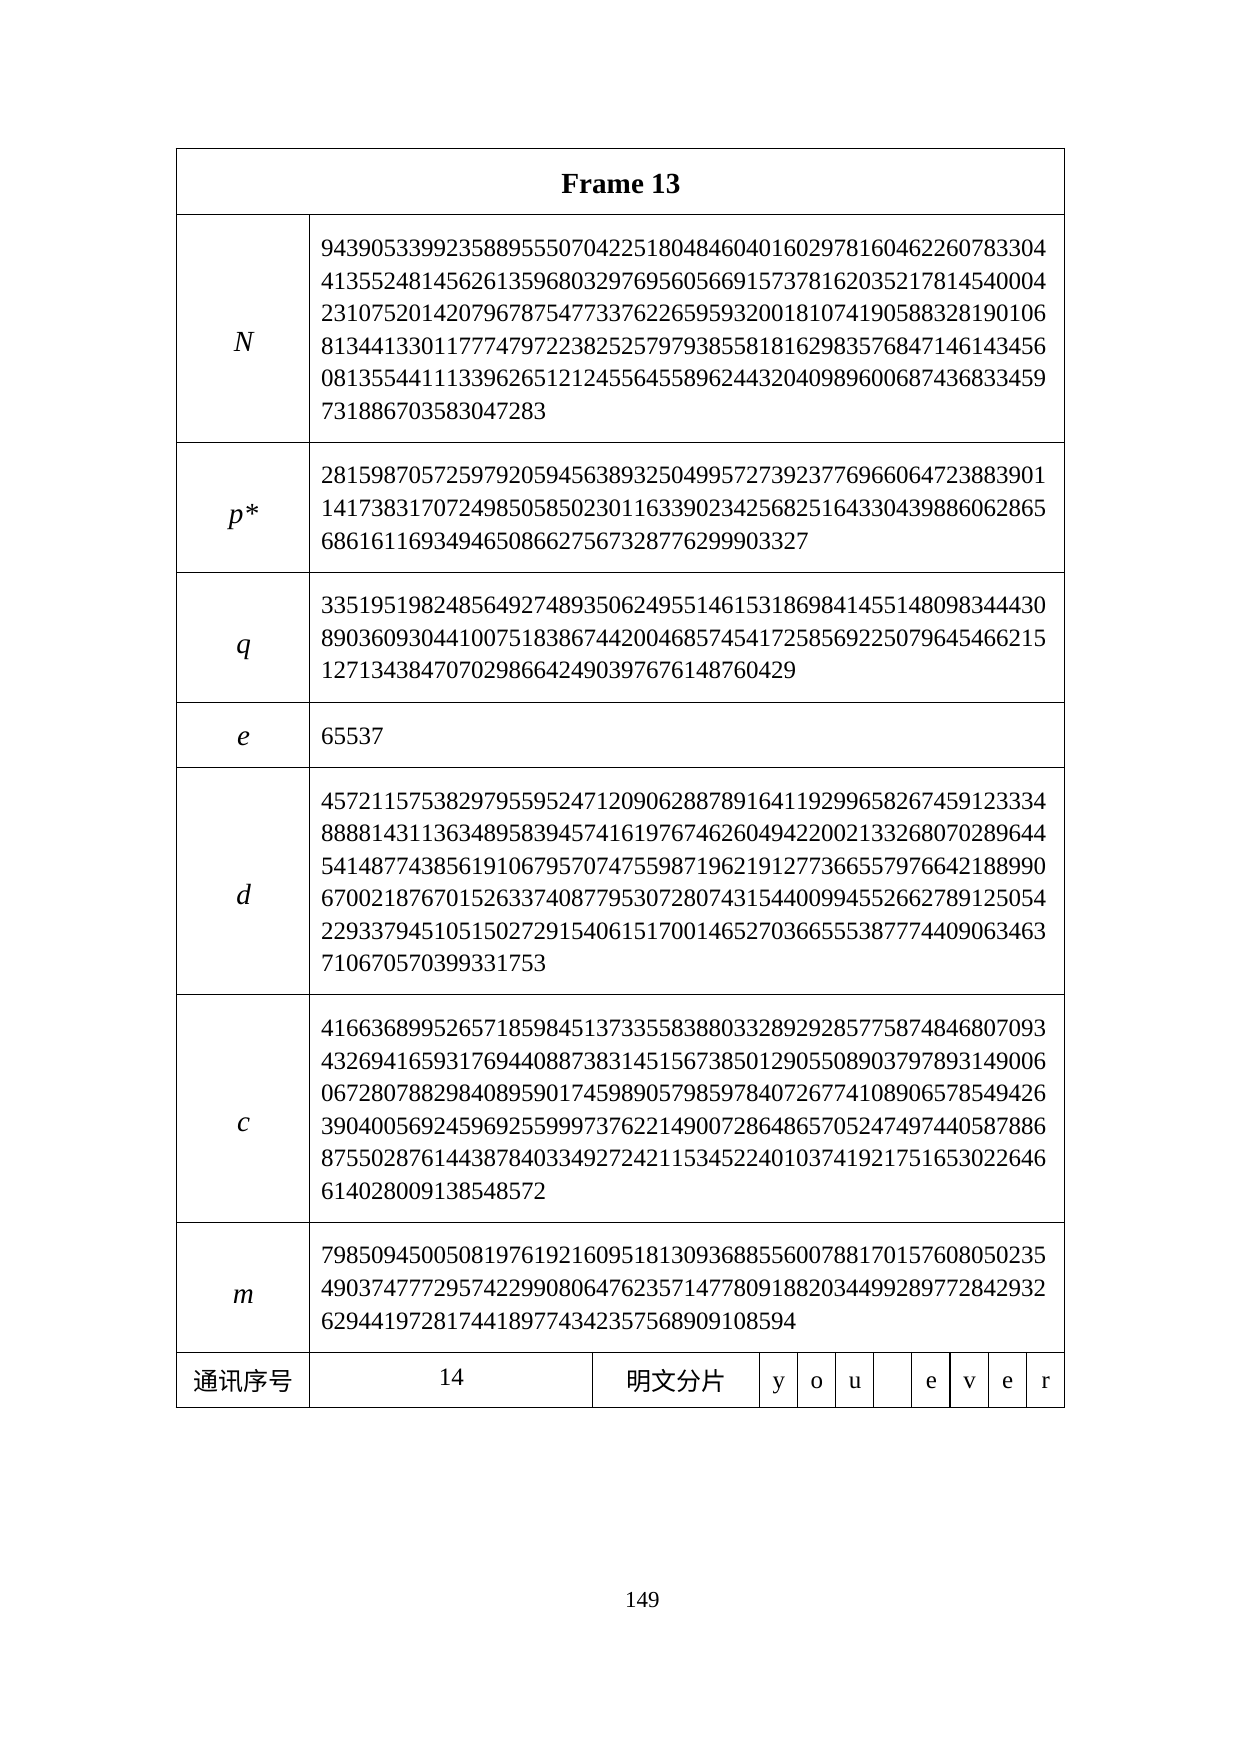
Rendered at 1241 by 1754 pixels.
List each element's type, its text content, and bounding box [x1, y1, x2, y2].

table_cell e [177, 703, 309, 767]
table_cell 4166368995265718598451373355838803328929285775874846807093 4326941659317694408873831451567385012905508903797893149006 0672807882984089590174598905798597840726774108906578549426 3904005692459692559997376221490072864865705247497440587886 8755028761443878403349272421153452240103741921751653022646 614028009138548572 [310, 995, 1064, 1222]
table_cell e [912, 1353, 949, 1407]
table_cell 14 [310, 1353, 592, 1407]
table_cell o [798, 1353, 835, 1407]
table_cell 2815987057259792059456389325049957273923776966064723883901 1417383170724985058502301163390234256825164330439886062865 686161169349465086627567328776299903327 [310, 443, 1064, 572]
table_cell r [1027, 1353, 1064, 1407]
table_cell q [177, 573, 309, 702]
table_cell d [177, 768, 309, 994]
table_header Frame 13 [177, 149, 1064, 214]
table_cell v [951, 1353, 988, 1407]
table_cell 3351951982485649274893506249551461531869841455148098344430 8903609304410075183867442004685745417258569225079645466215 12713438470702986642490397676148760429 [310, 573, 1064, 702]
table_cell 4572115753829795595247120906288789164119299658267459123334 8888143113634895839457416197674626049422002133268070289644 5414877438561910679570747559871962191277366557976642188990 6700218767015263374087795307280743154400994552662789125054 2293379451051502729154061517001465270366555387774409063463 710670570399331753 [310, 768, 1064, 994]
table_cell 65537 [310, 703, 1064, 767]
table_cell c [177, 995, 309, 1222]
table_cell N [177, 215, 309, 442]
table_cell 通讯序号 [177, 1353, 309, 1407]
table_cell m [177, 1223, 309, 1352]
table_cell e [989, 1353, 1026, 1407]
table_cell y [760, 1353, 797, 1407]
table_cell 明文分片 [593, 1353, 759, 1407]
table_cell p* [177, 443, 309, 572]
table_cell u [836, 1353, 873, 1407]
table_cell [874, 1353, 911, 1407]
table_cell 7985094500508197619216095181309368855600788170157608050235 4903747772957422990806476235714778091882034499289772842932 62944197281744189774342357568909108594 [310, 1223, 1064, 1352]
table_cell 9439053399235889555070422518048460401602978160462260783304 4135524814562613596803297695605669157378162035217814540004 2310752014207967875477337622659593200181074190588328190106 8134413301177747972238252579793855818162983576847146143456 0813554411133962651212455645589624432040989600687436833459 731886703583047283 [310, 215, 1064, 442]
